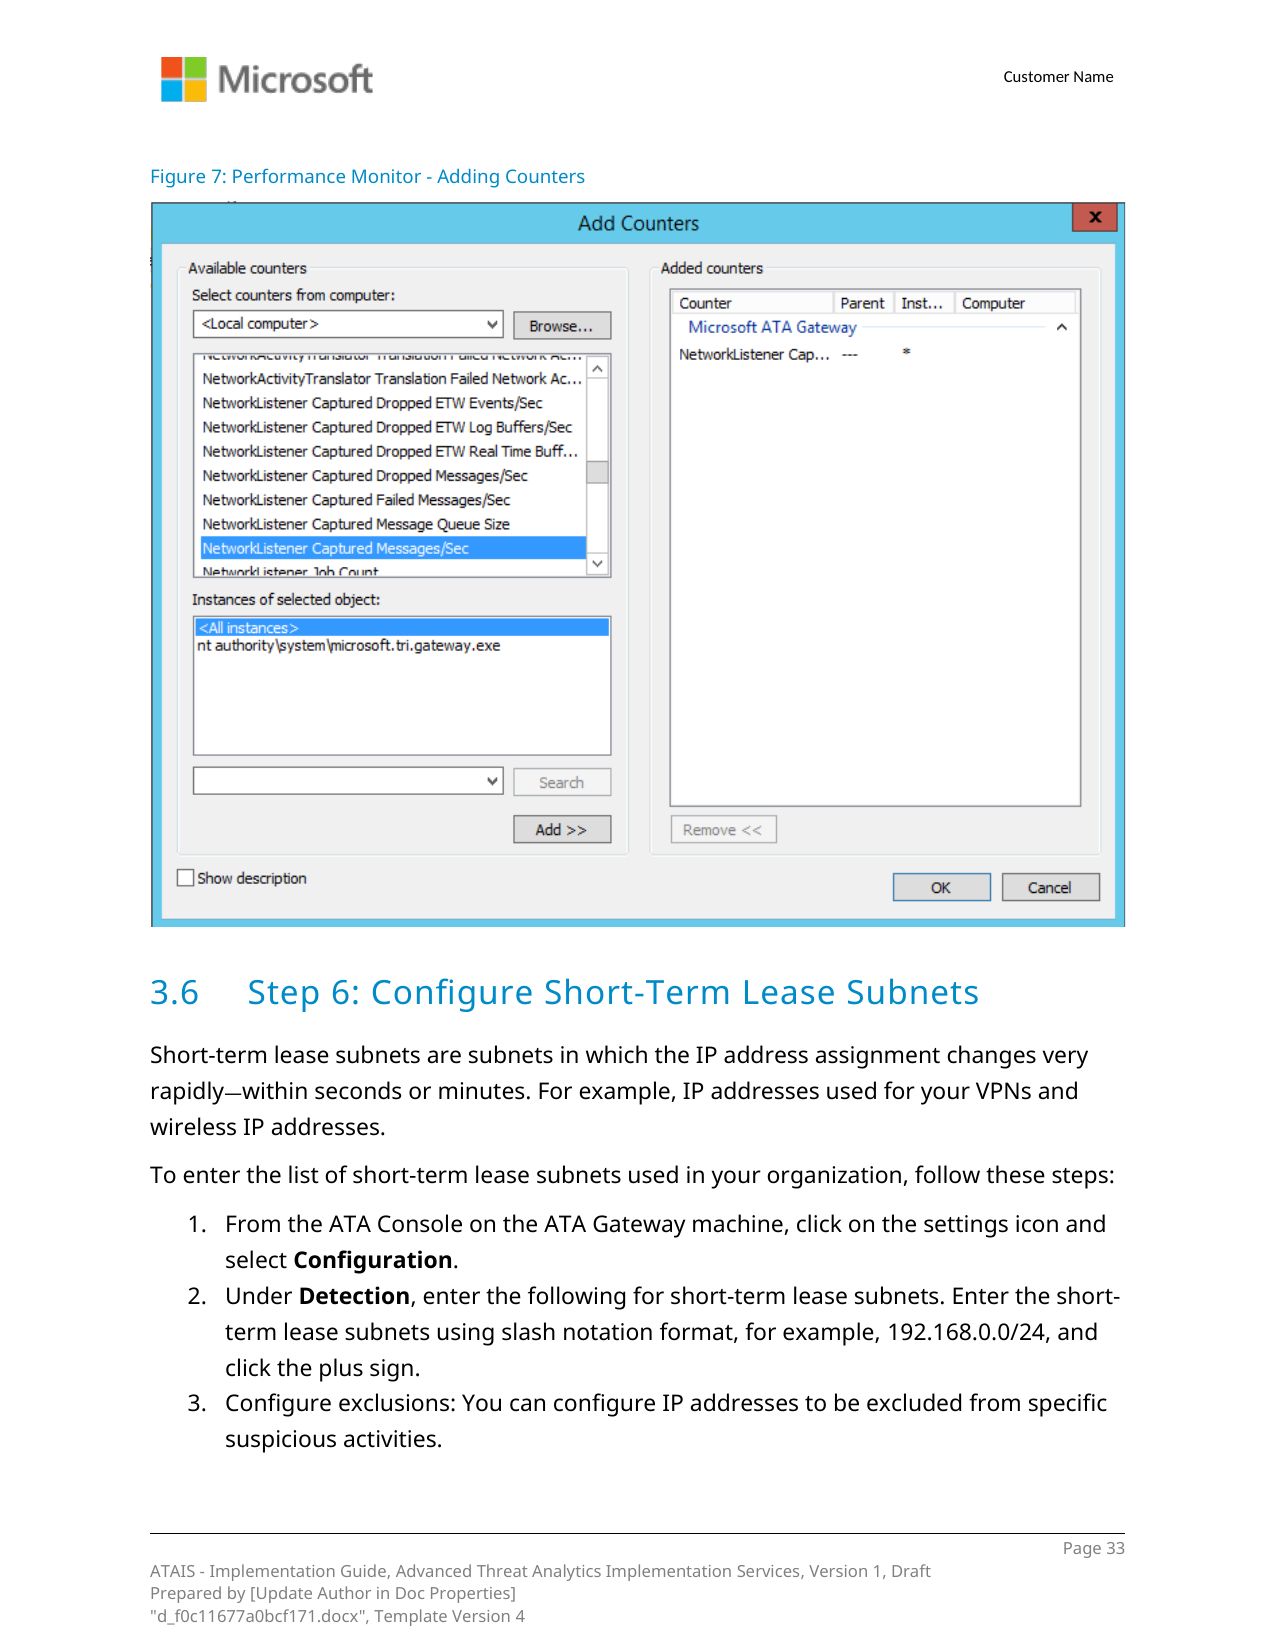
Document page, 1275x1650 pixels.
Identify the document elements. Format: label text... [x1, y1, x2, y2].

picture [150, 201, 1125, 927]
list Under Detection, enter the following for short-term lease subnets. Enter the short-term lease subnets using slash notation format, for example, 192.168.0.0/24, and click the plus sign. [187, 1279, 1125, 1383]
text Short-term lease subnets are subnets in which the IP address assignment changes very rapidly—within seconds or minutes. For example, IP addresses used for your VPNs and wireless IP addresses. [150, 1039, 1125, 1142]
list From the ATA Console on the ATA Gateway machine, click on the settings icon and select Configuration. [187, 1208, 1125, 1275]
list Configure exclusions: You can configure IP addresses to be excluded from specific suspicious activities. [187, 1387, 1125, 1454]
text To enter the list of short-term lease subnets used in your organization, follow these steps: [150, 1159, 1125, 1191]
picture [161, 57, 374, 103]
subtitle Step 6: Configure Short-Term Lease Subnets [150, 968, 1125, 1014]
